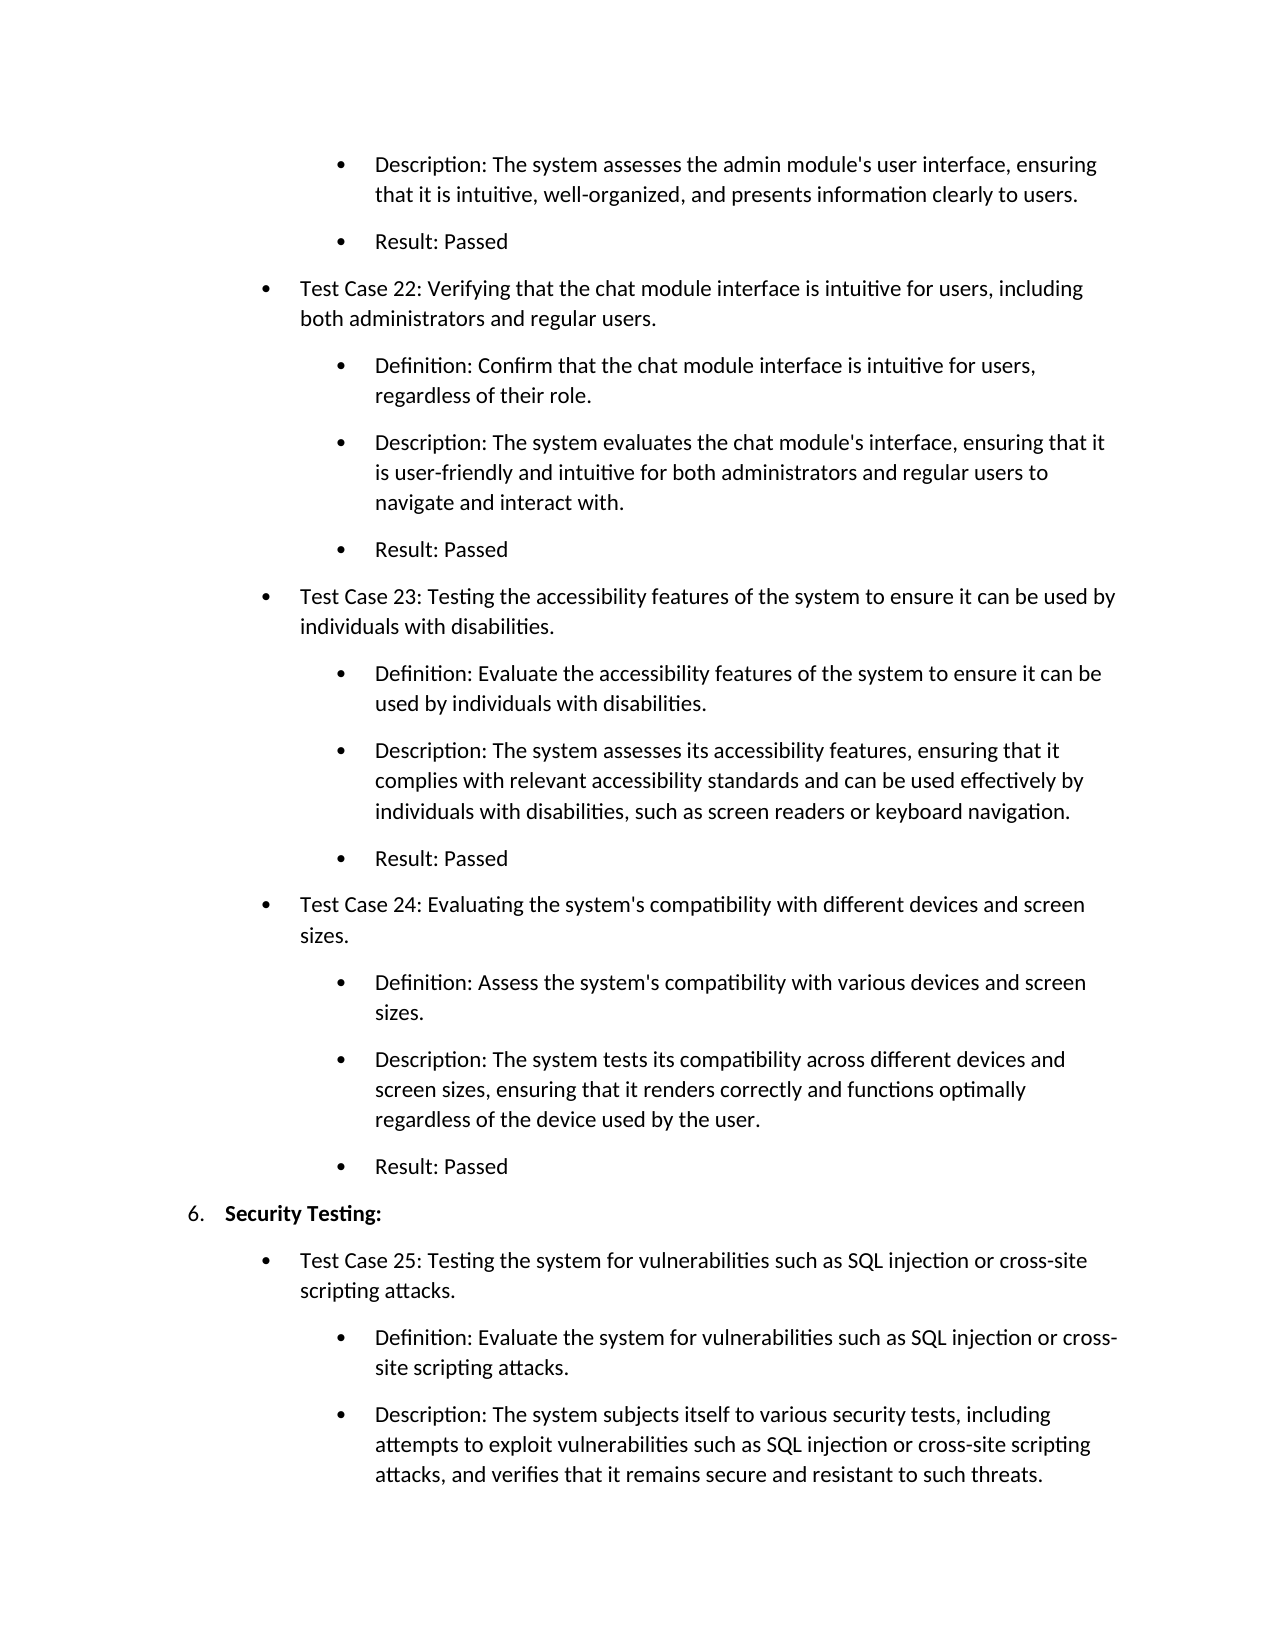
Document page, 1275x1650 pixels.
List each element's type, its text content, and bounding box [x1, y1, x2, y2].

list Description: The system tests its compatibility across different devices and screen sizes, ensuring that it renders correctly and functions optimally regardless of the device used by the user. [337, 1045, 1125, 1133]
list Description: The system evaluates the chat module's interface, ensuring that it is user-friendly and intuitive for both administrators and regular users to navigate and interact with. [337, 428, 1125, 517]
list Result: Passed [337, 535, 1125, 563]
list Description: The system assesses its accessibility features, ensuring that it complies with relevant accessibility standards and can be used effectively by individuals with disabilities, such as screen readers or keyboard navigation. [337, 736, 1125, 825]
list Description: The system subjects itself to various security tests, including attempts to exploit vulnerabilities such as SQL injection or cross-site scripting attacks, and verifies that it remains secure and resistant to such threats. [337, 1400, 1125, 1488]
list Test Case 23: Testing the accessibility features of the system to ensure it can be used by individuals with disabilities. [262, 582, 1125, 641]
list Definition: Evaluate the system for vulnerabilities such as SQL injection or cross-site scripting attacks. [337, 1323, 1125, 1381]
list Definition: Confirm that the chat module interface is intuitive for users, regardless of their role. [337, 351, 1125, 409]
list Test Case 25: Testing the system for vulnerabilities such as SQL injection or cross-site scripting attacks. [262, 1246, 1125, 1304]
list Definition: Assess the system's compatibility with various devices and screen sizes. [337, 968, 1125, 1026]
list Test Case 24: Evaluating the system's compatibility with different devices and screen sizes. [262, 891, 1125, 949]
list Result: Passed [337, 844, 1125, 872]
list Result: Passed [337, 1152, 1125, 1180]
list Test Case 22: Verifying that the chat module interface is intuitive for users, including both administrators and regular users. [262, 274, 1125, 332]
list Definition: Evaluate the accessibility features of the system to ensure it can be used by individuals with disabilities. [337, 659, 1125, 718]
list Security Testing: [187, 1199, 1125, 1227]
list Description: The system assesses the admin module's user interface, ensuring that it is intuitive, well-organized, and presents information clearly to users. [337, 150, 1125, 208]
list Result: Passed [337, 227, 1125, 255]
